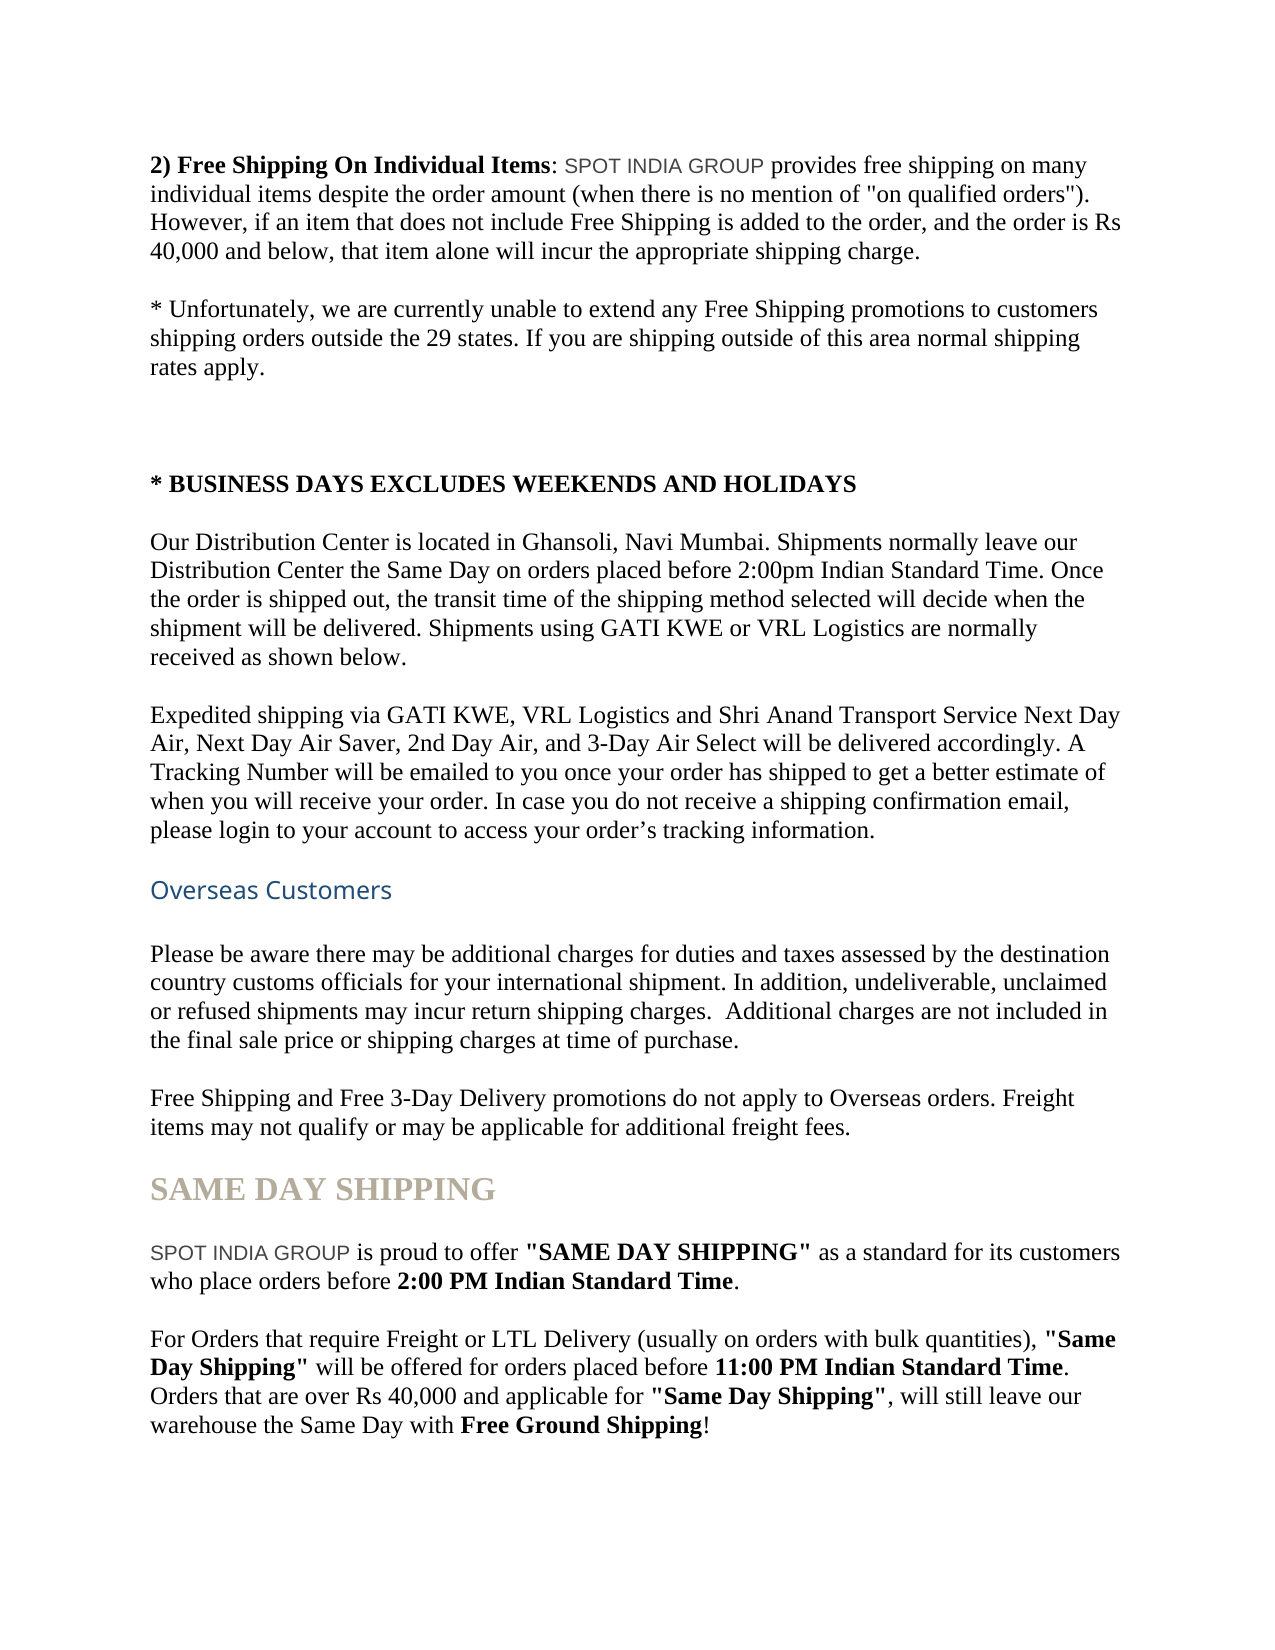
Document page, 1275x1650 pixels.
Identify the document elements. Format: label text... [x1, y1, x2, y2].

text SPOT INDIA GROUP is proud to offer "SAME DAY SHIPPING" as a standard for its customers who place orders before 2:00 PM Indian Standard Time. [150, 1237, 1125, 1294]
text * BUSINESS DAYS EXCLUDES WEEKENDS AND HOLIDAYS [150, 469, 1125, 498]
subtitle Overseas Customers [150, 873, 1125, 907]
text For Orders that require Freight or LTL Delivery (usually on orders with bulk quantities), "Same Day Shipping" will be offered for orders placed before 11:00 PM Indian Standard Time. Orders that are over Rs 40,000 and applicable for "Same Day Shipping", will still leave our warehouse the Same Day with Free Ground Shipping! [150, 1324, 1125, 1439]
text Our Distribution Center is located in Ghansoli, Navi Mumbai. Shipments normally leave our Distribution Center the Same Day on orders placed before 2:00pm Indian Standard Time. Once the order is shipped out, the transit time of the shipping method selected will decide when the shipment will be delivered. Shipments using GATI KWE or VRL Logistics are normally received as shown below. [150, 527, 1125, 671]
text 2) Free Shipping On Individual Items: SPOT INDIA GROUP provides free shipping on many individual items despite the order amount (when there is no mention of "on qualified orders"). However, if an item that does not include Free Shipping is added to the order, and the order is Rs 40,000 and below, that item alone will incur the appropriate shipping charge. [150, 150, 1125, 265]
text Expedited shipping via GATI KWE, VRL Logistics and Shri Anand Transport Service Next Day Air, Next Day Air Saver, 2nd Day Air, and 3-Day Air Select will be delivered accordingly. A Tracking Number will be emailed to you once your order has shipped to get a better estimate of when you will receive your order. In case you do not receive a shipping confirmation email, please login to your account to access your order’s tracking information. [150, 700, 1125, 843]
text Free Shipping and Free 3-Day Delivery promotions do not apply to Overseas orders. Freight items may not qualify or may be applicable for additional freight fees. [150, 1083, 1125, 1140]
text Please be aware there may be additional charges for duties and taxes assessed by the destination country customs officials for your international shipment. In addition, undeliverable, unclaimed or refused shipments may incur return shipping charges. Additional charges are not included in the final sale price or shipping charges at time of purchase. [150, 939, 1125, 1054]
text * Unfortunately, we are currently unable to extend any Free Shipping promotions to customers shipping orders outside the 29 states. If you are shipping outside of this area normal shipping rates apply. [150, 294, 1125, 380]
subtitle Same Day Shipping [150, 1169, 1125, 1208]
